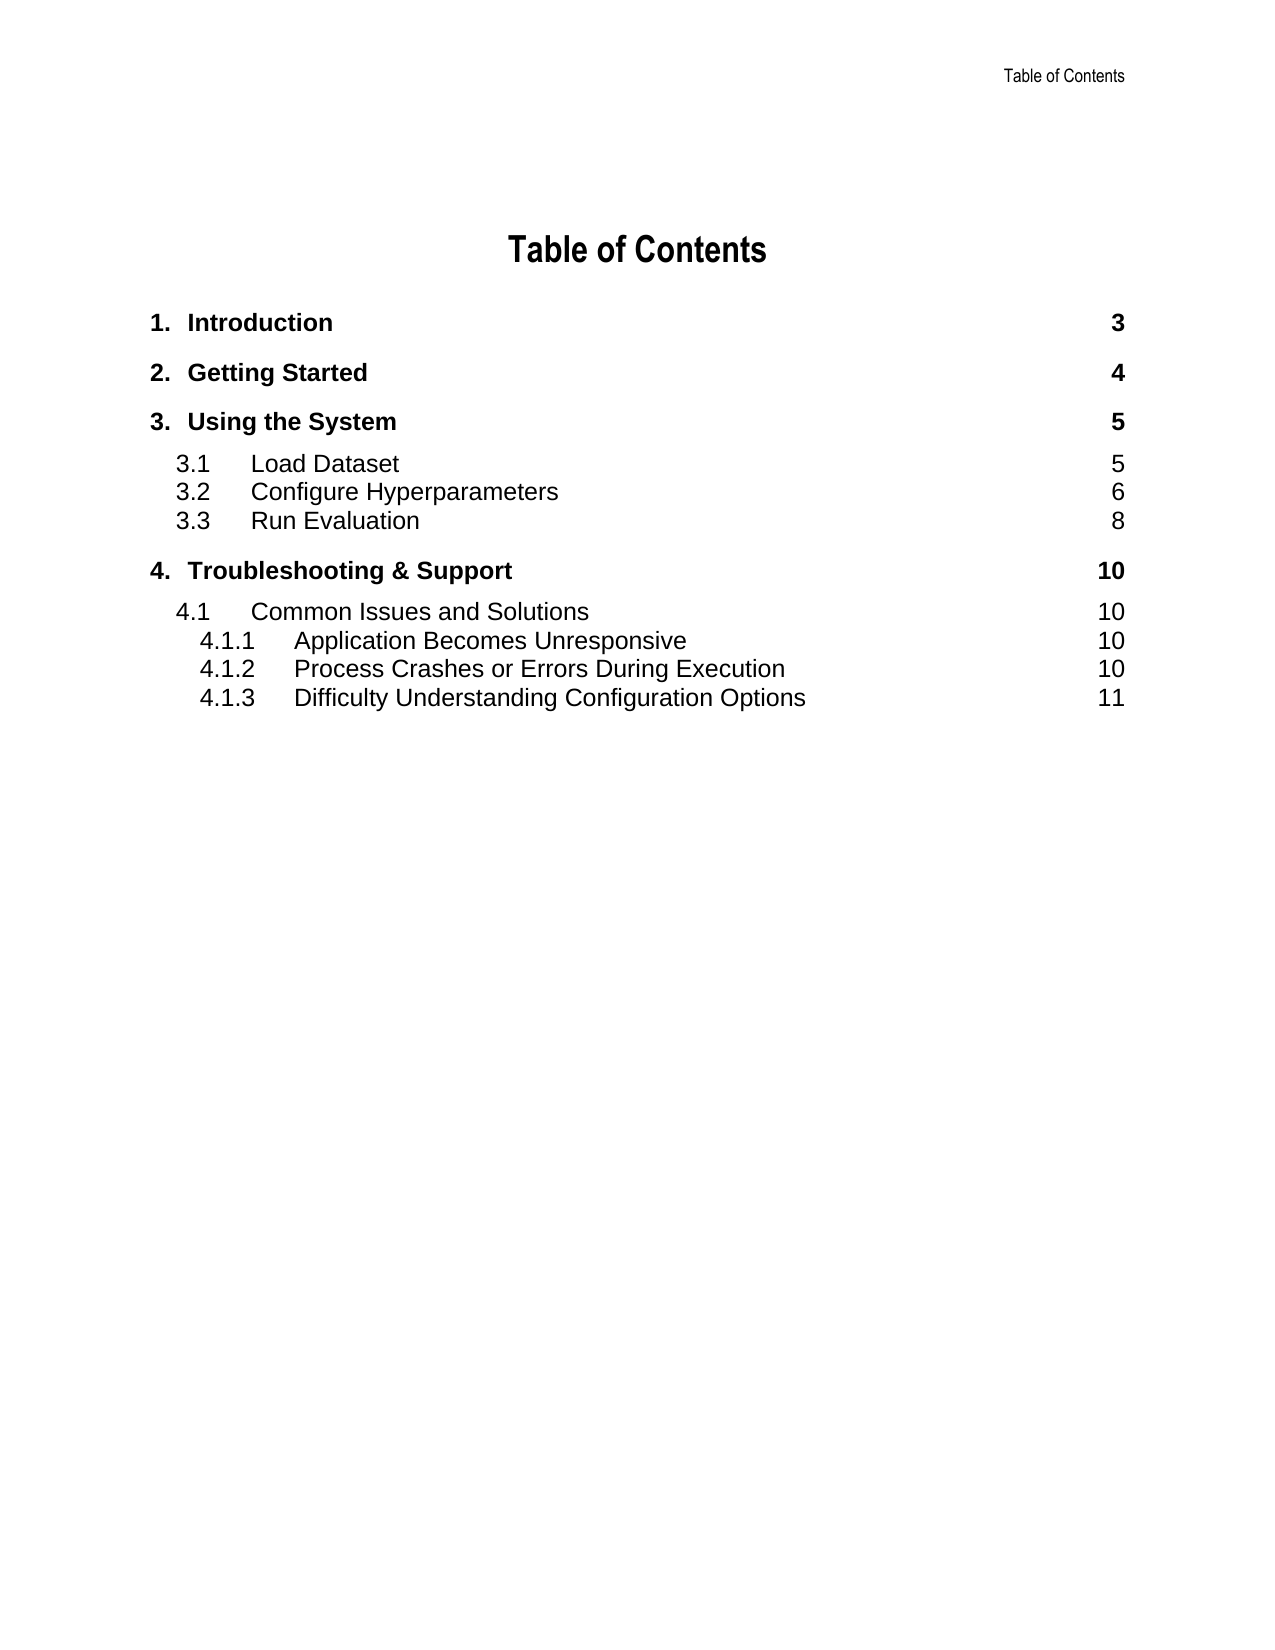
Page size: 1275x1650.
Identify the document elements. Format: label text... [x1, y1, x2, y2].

text Table of Contents [150, 228, 1125, 271]
